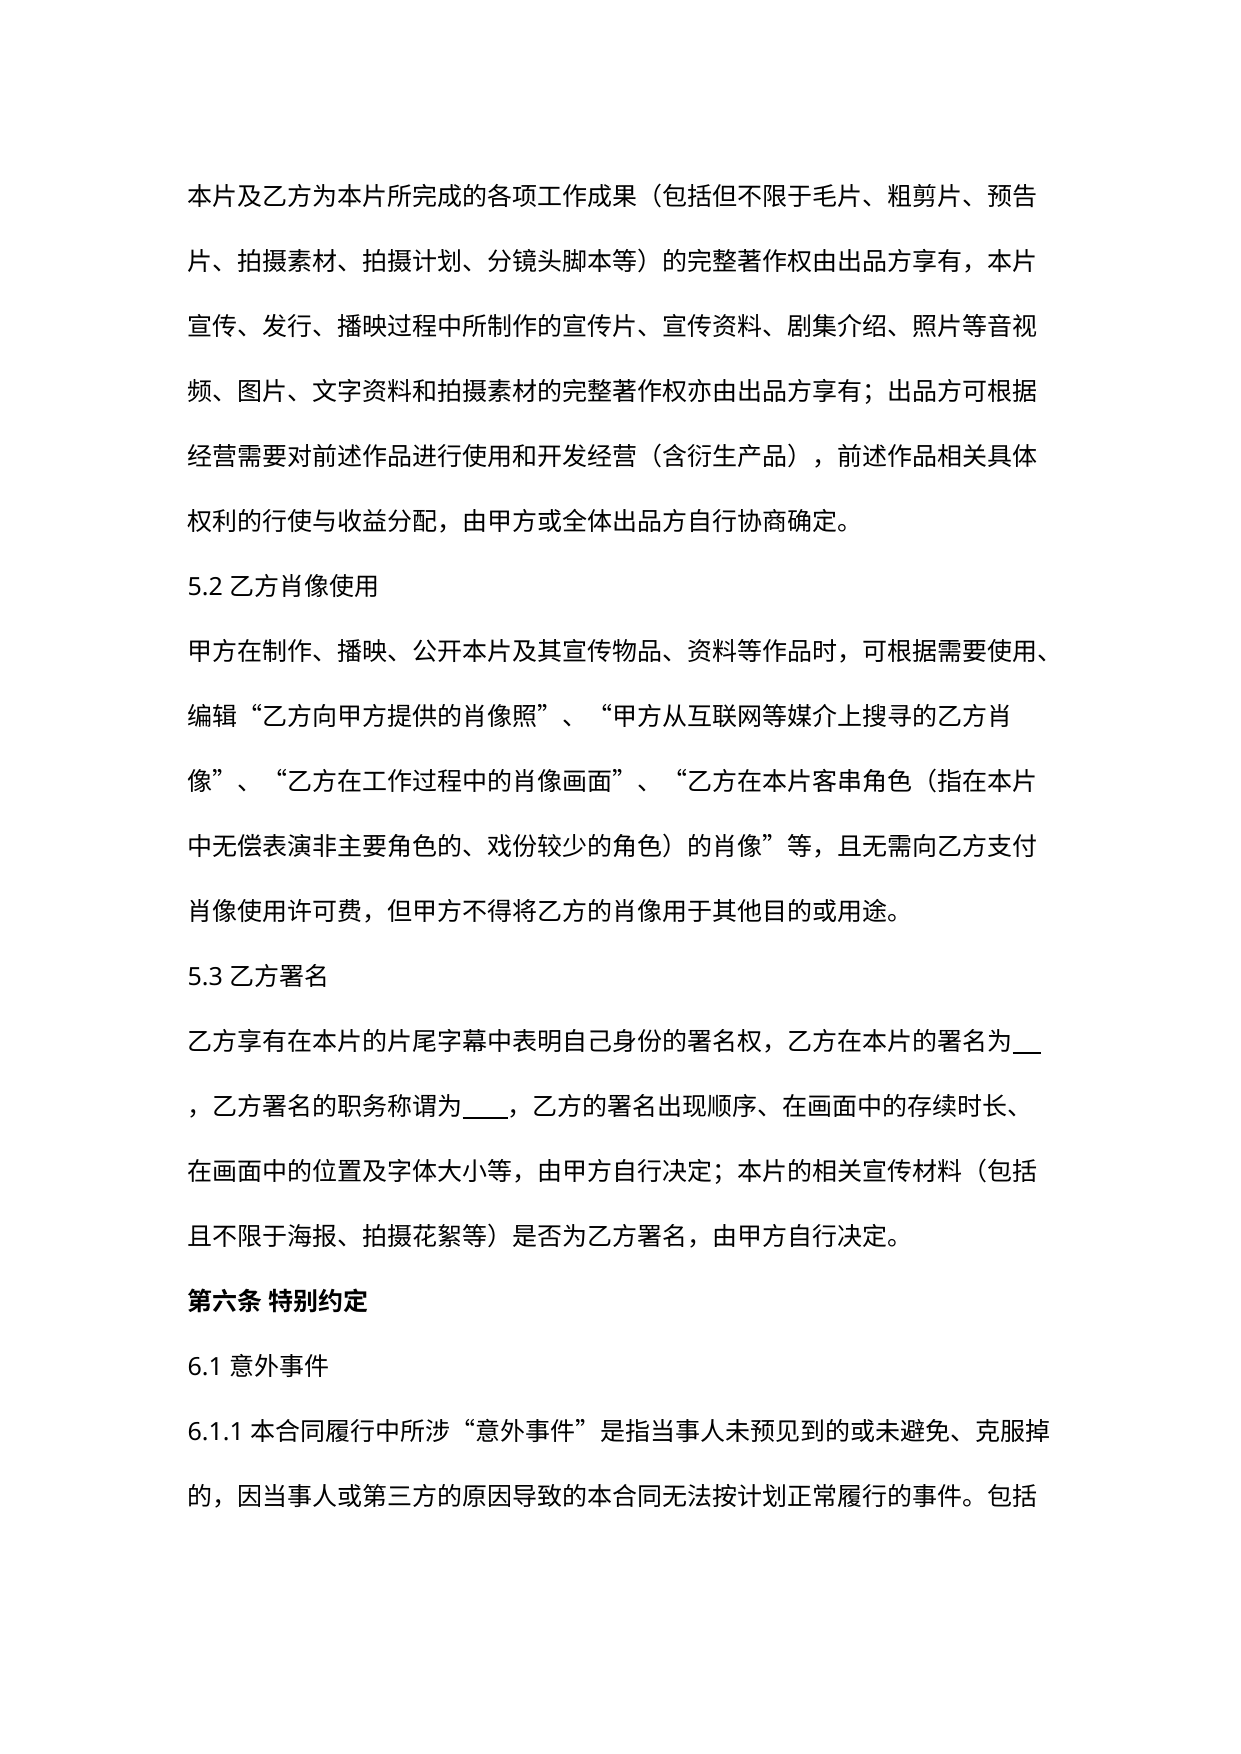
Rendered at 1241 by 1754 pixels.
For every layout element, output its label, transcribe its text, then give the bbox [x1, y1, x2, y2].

text 6.1 意外事件 [187, 1332, 1053, 1397]
text 本片及乙方为本片所完成的各项工作成果（包括但不限于毛片、粗剪片、预告片、拍摄素材、拍摄计划、分镜头脚本等）的完整著作权由出品方享有，本片宣传、发行、播映过程中所制作的宣传片、宣传资料、剧集介绍、照片等音视频、图片、文字资料和拍摄素材的完整著作权亦由出品方享有；出品方可根据经营需要对前述作品进行使用和开发经营（含衍生产品），前述作品相关具体权利的行使与收益分配，由甲方或全体出品方自行协商确定。 [187, 162, 1053, 552]
text 5.2 乙方肖像使用 [187, 552, 1053, 617]
text 5.3 乙方署名 [187, 942, 1053, 1007]
subtitle 第六条 特别约定 [187, 1267, 1053, 1332]
text 乙方享有在本片的片尾字幕中表明自己身份的署名权，乙方在本片的署名为 ，乙方署名的职务称谓为 ，乙方的署名出现顺序、在画面中的存续时长、在画面中的位置及字体大小等，由甲方自行决定；本片的相关宣传材料（包括且不限于海报、拍摄花絮等）是否为乙方署名，由甲方自行决定。 [187, 1007, 1053, 1267]
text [187, 1397, 1053, 1527]
text 甲方在制作、播映、公开本片及其宣传物品、资料等作品时，可根据需要使用、编辑“乙方向甲方提供的肖像照”、“甲方从互联网等媒介上搜寻的乙方肖像”、“乙方在工作过程中的肖像画面”、“乙方在本片客串角色（指在本片中无偿表演非主要角色的、戏份较少的角色）的肖像”等，且无需向乙方支付肖像使用许可费，但甲方不得将乙方的肖像用于其他目的或用途。 [187, 617, 1053, 942]
